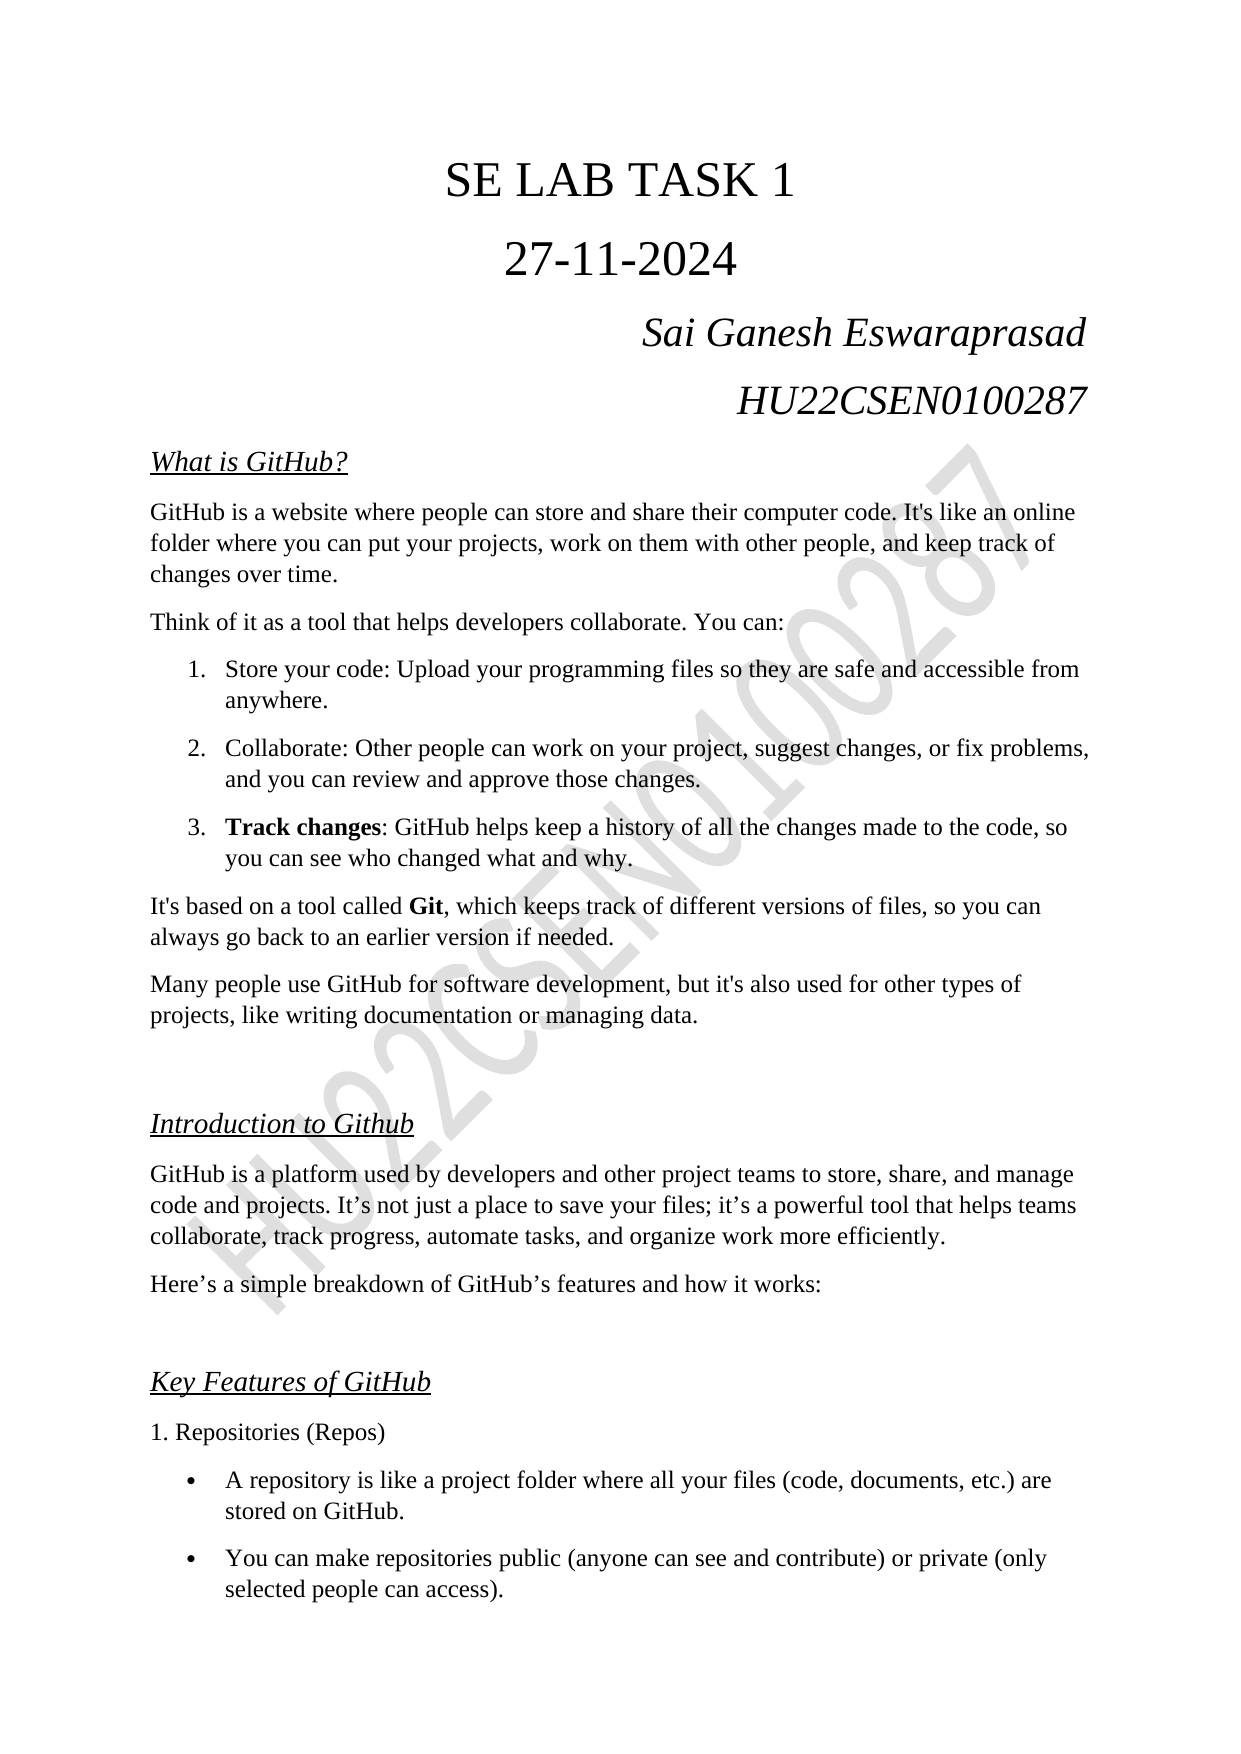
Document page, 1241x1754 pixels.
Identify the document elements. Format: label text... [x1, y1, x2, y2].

text Here’s a simple breakdown of GitHub’s features and how it works: [150, 1269, 1090, 1298]
text Introduction to Github [150, 1106, 1090, 1140]
text It's based on a tool called Git, which keeps track of different versions of files, so you can always go back to an earlier version if needed. [150, 891, 1090, 951]
list You can make repositories public (anyone can see and contribute) or private (only selected people can access). [187, 1543, 1090, 1603]
text 27-11-2024 [150, 229, 1090, 286]
text SE LAB TASK 1 [150, 150, 1090, 207]
list Collaborate: Other people can work on your project, suggest changes, or fix problems, and you can review and approve those changes. [187, 733, 1090, 793]
text What is GitHub? [150, 444, 1090, 478]
text HU22CSEN0100287 [150, 376, 1090, 424]
list Track changes: GitHub helps keep a history of all the changes made to the code, so you can see who changed what and why. [187, 812, 1090, 872]
list A repository is like a project folder where all your files (code, documents, etc.) are stored on GitHub. [187, 1465, 1090, 1524]
list Store your code: Upload your programming files so they are safe and accessible from anywhere. [187, 654, 1090, 714]
text 1. Repositories (Repos) [150, 1417, 1090, 1446]
text GitHub is a platform used by developers and other project teams to store, share, and manage code and projects. It’s not just a place to save your files; it’s a powerful tool that helps teams collaborate, track progress, automate tasks, and organize work more efficiently. [150, 1159, 1090, 1250]
text Think of it as a tool that helps developers collaborate. You can: [150, 607, 1090, 636]
text Sai Ganesh Eswaraprasad [150, 307, 1090, 355]
text Many people use GitHub for software development, but it's also used for other types of projects, like writing documentation or managing data. [150, 969, 1090, 1029]
text Key Features of GitHub [150, 1364, 1090, 1398]
text GitHub is a website where people can store and share their computer code. It's like an online folder where you can put your projects, work on them with other people, and keep track of changes over time. [150, 497, 1090, 588]
